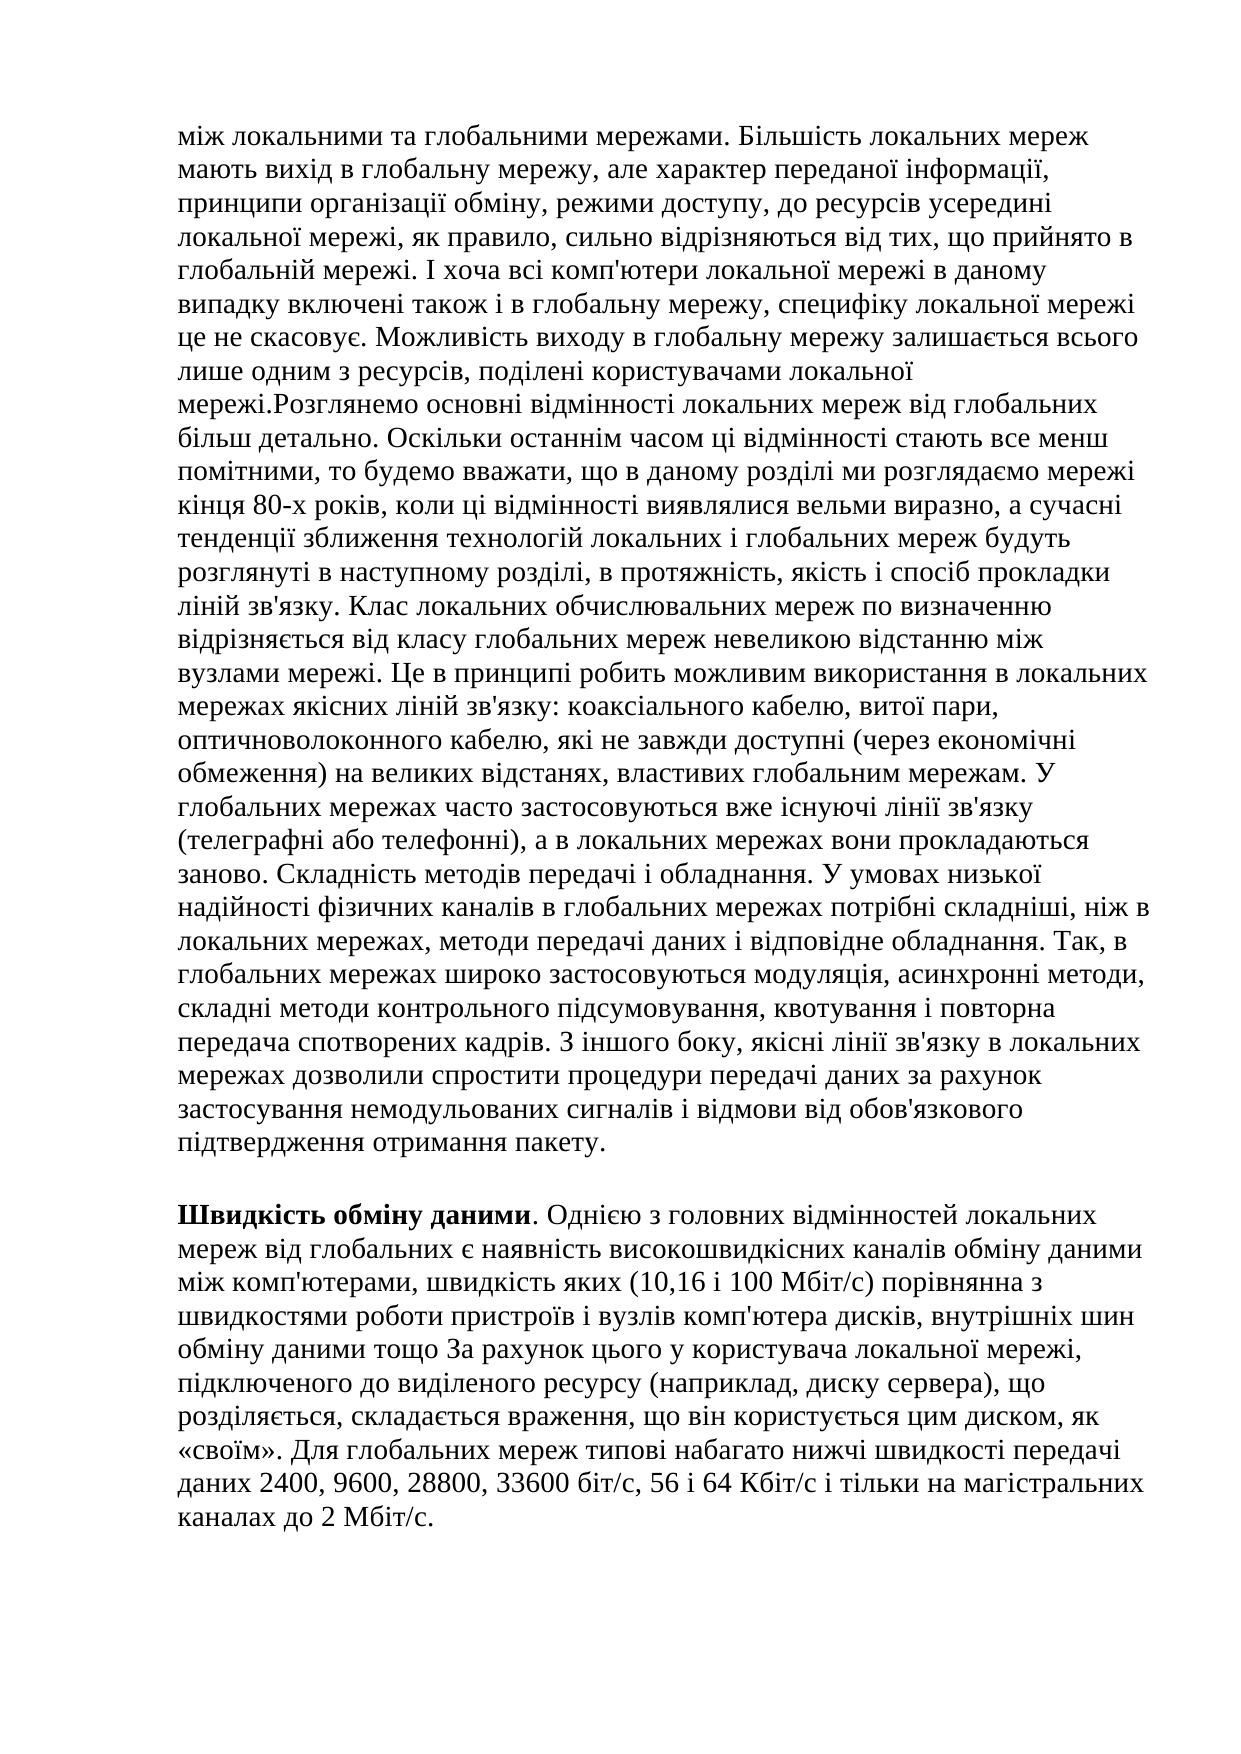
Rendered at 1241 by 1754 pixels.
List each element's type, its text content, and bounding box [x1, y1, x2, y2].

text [177, 118, 1152, 1158]
text Швидкість обміну даними. Однією з головних відмінностей локальних мереж від глобальних є наявність високошвидкісних каналів обміну даними між комп'ютерами, швидкість яких (10,16 і 100 Мбіт/с) порівнянна з швидкостями роботи пристроїв і вузлів комп'ютера дисків, внутрішніх шин обміну даними тощо За рахунок цього у користувача локальної мережі, підключеного до виділеного ресурсу (наприклад, диску сервера), що розділяється, складається враження, що він користується цим диском, як «своїм». Для глобальних мереж типові набагато нижчі швидкості передачі даних 2400, 9600, 28800, 33600 біт/с, 56 і 64 Кбіт/с і тільки на магістральних каналах до 2 Мбіт/с. [177, 1197, 1152, 1533]
